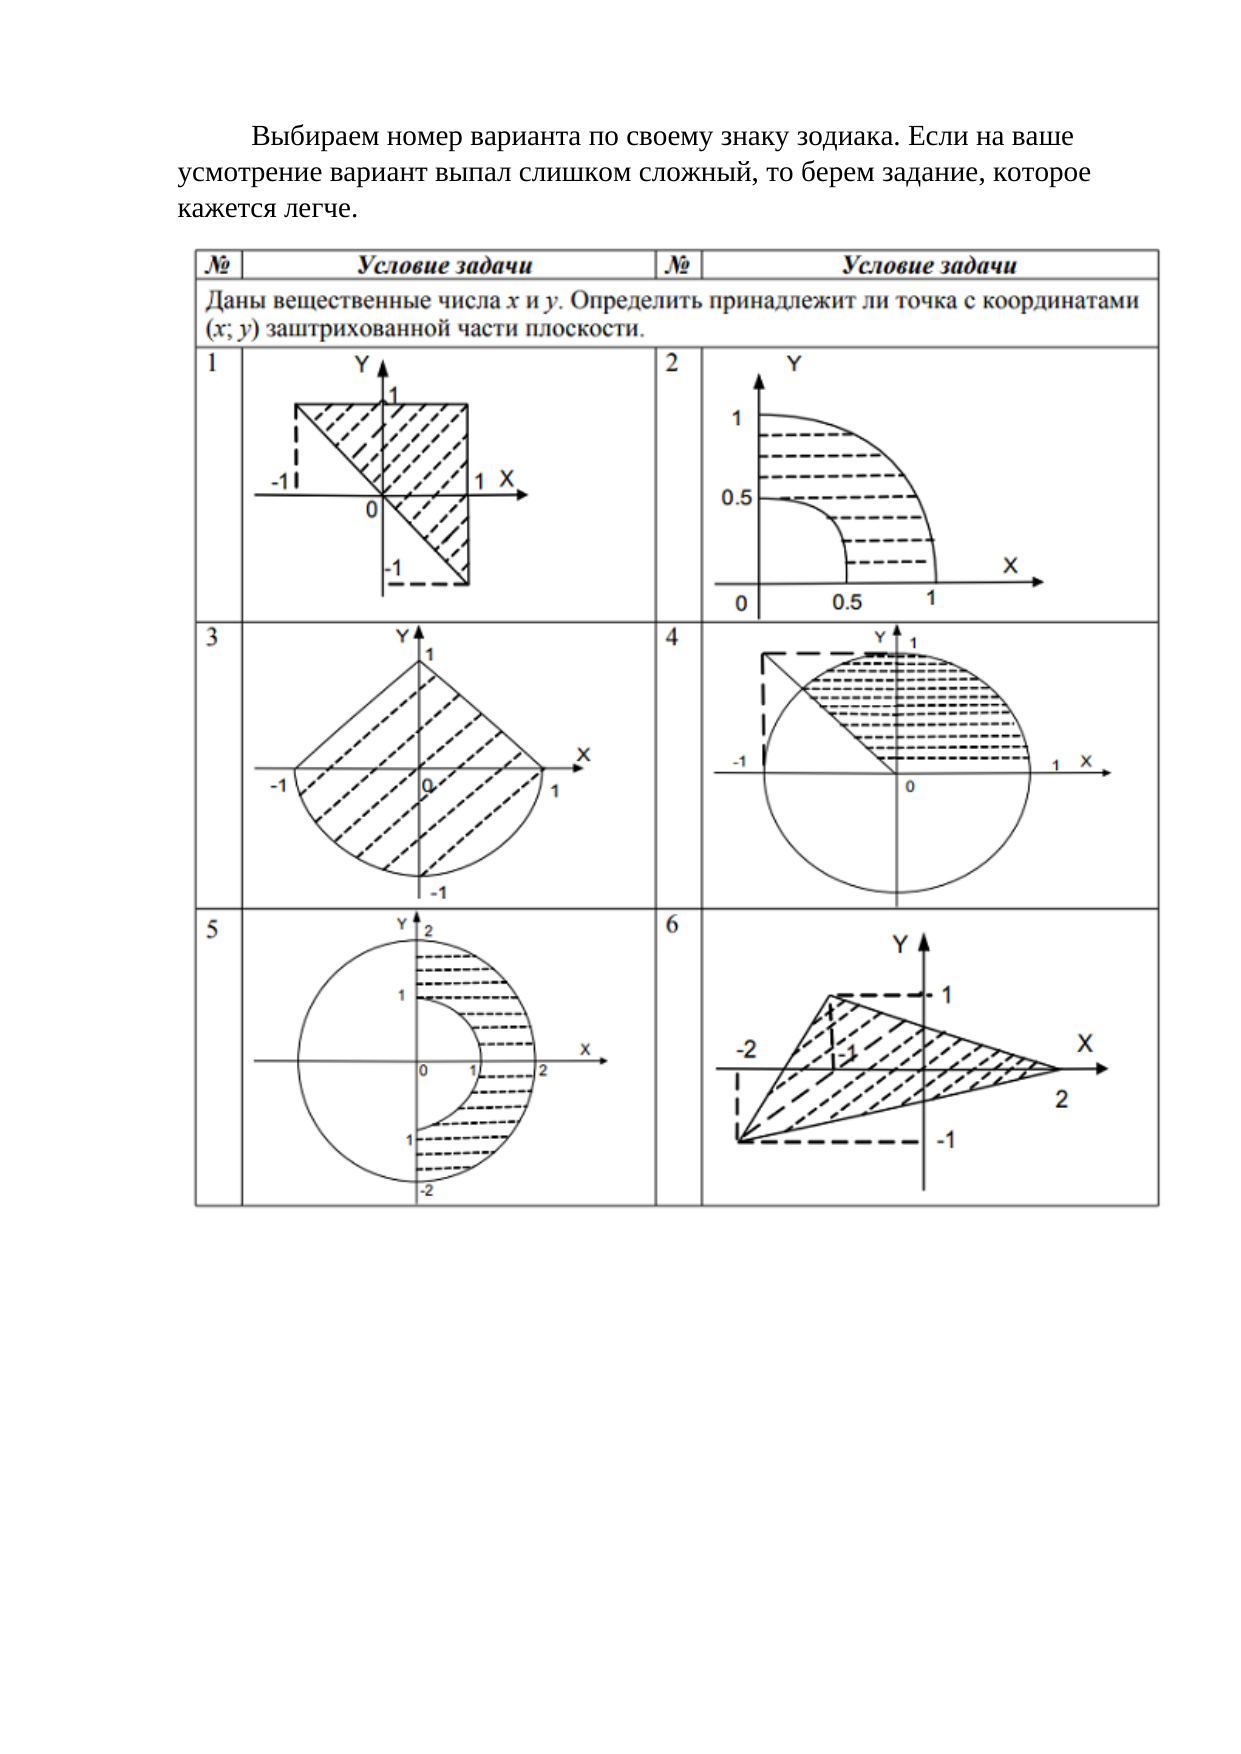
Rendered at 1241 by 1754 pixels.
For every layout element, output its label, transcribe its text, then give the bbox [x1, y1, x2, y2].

text Выбираем номер варианта по своему знаку зодиака. Если на ваше усмотрение вариант выпал слишком сложный, то берем задание, которое кажется легче. [177, 118, 1152, 224]
picture [177, 243, 1169, 1210]
